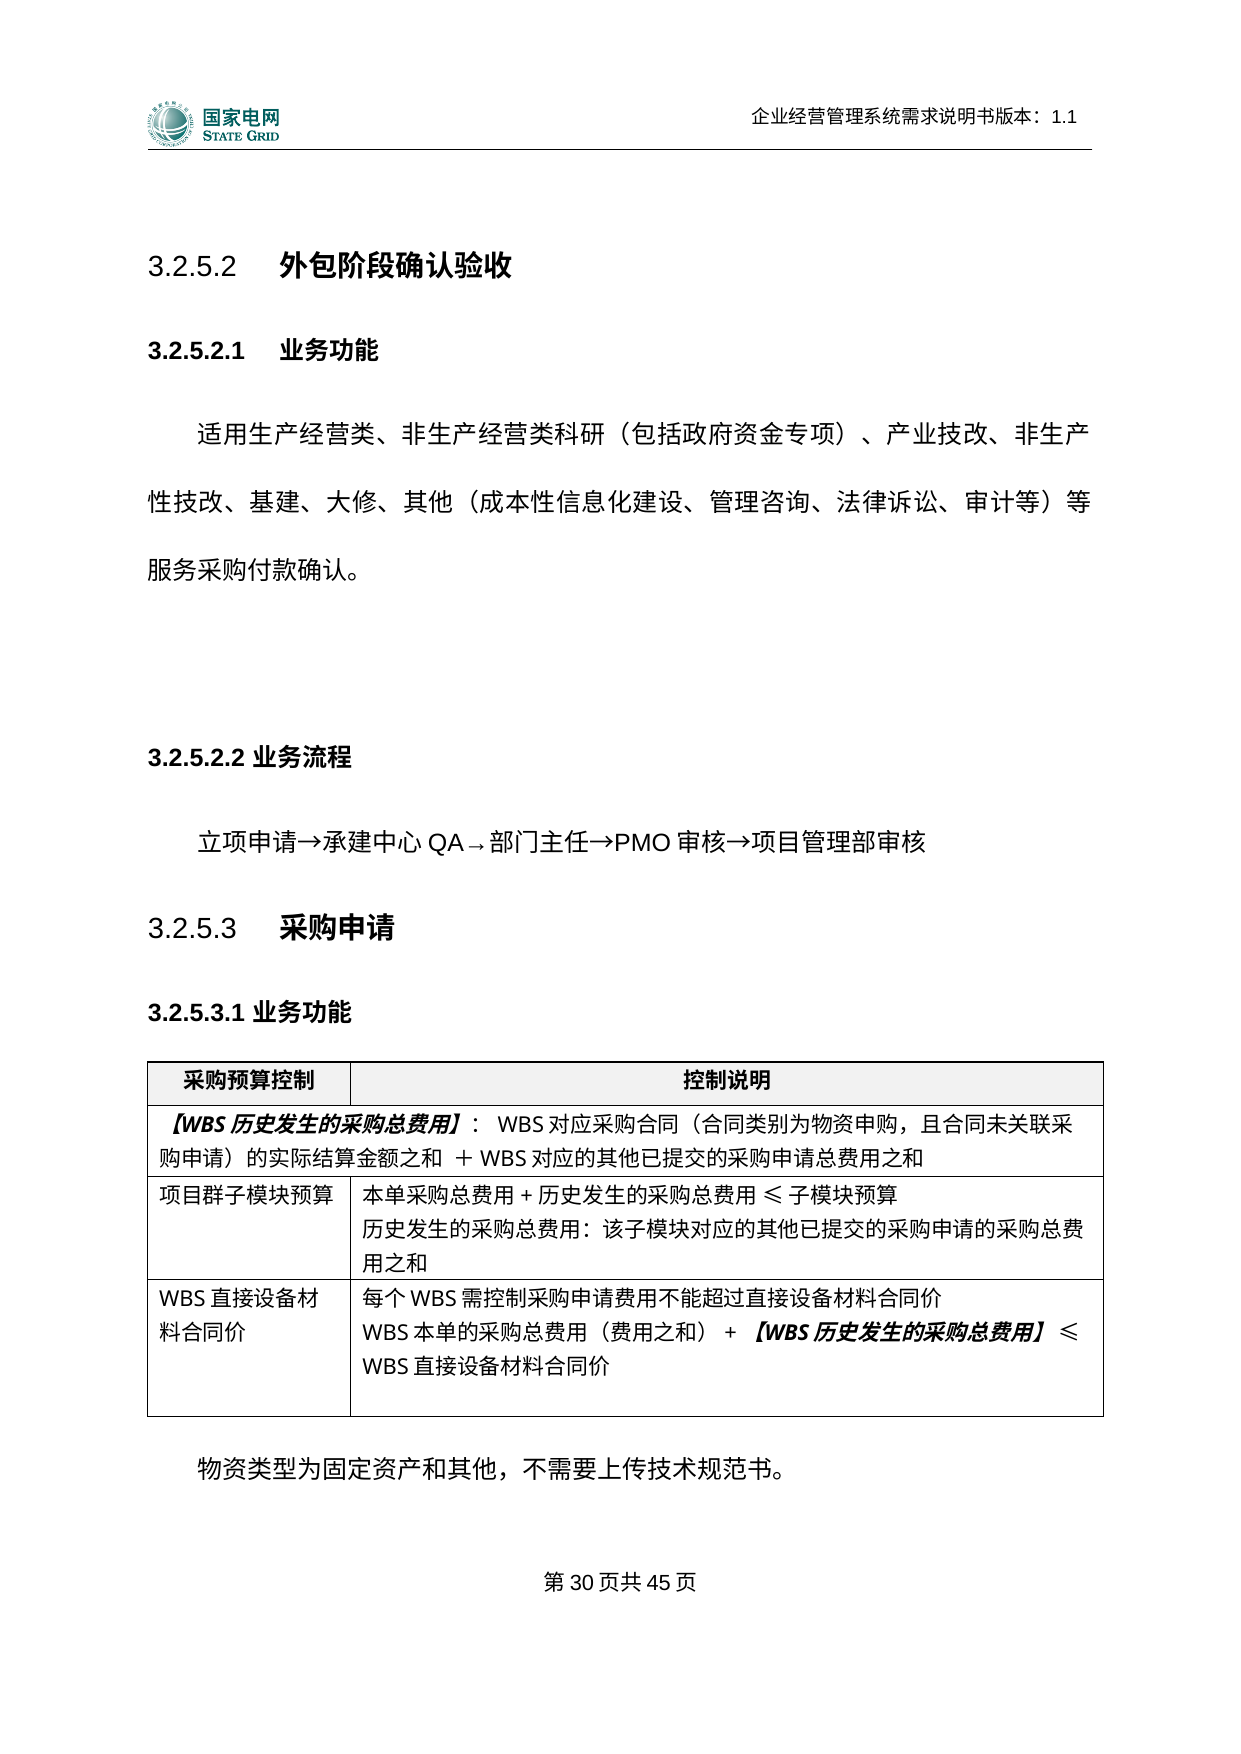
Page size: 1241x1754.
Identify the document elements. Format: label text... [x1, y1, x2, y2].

text 物资类型为固定资产和其他，不需要上传技术规范书。 [148, 1434, 1092, 1502]
subtitle 业务流程 [148, 722, 1092, 790]
text 立项申请→承建中心QA→部门主任→PMO审核→项目管理部审核 [148, 807, 1092, 874]
table_header 采购预算控制 [148, 1063, 350, 1105]
subtitle 外包阶段确认验收 [148, 229, 1092, 297]
table_cell WBS直接设备材料合同价 [148, 1280, 350, 1416]
subtitle 业务功能 [148, 314, 1092, 382]
picture [147, 101, 279, 147]
table_header 控制说明 [351, 1063, 1103, 1105]
table_cell 【WBS历史发生的采购总费用】： WBS对应采购合同（合同类别为物资申购，且合同未关联采购申请）的实际结算金额之和 ＋ WBS对应的其他已提交的采购申请总费用之和 [148, 1106, 1103, 1176]
subtitle 采购申请 [148, 892, 1092, 959]
table_cell 项目群子模块预算 [148, 1177, 350, 1279]
text 适用生产经营类、非生产经营类科研（包括政府资金专项）、产业技改、非生产性技改、基建、大修、其他（成本性信息化建设、管理咨询、法律诉讼、审计等）等服务采购付款确认。 [148, 399, 1092, 603]
table_cell 每个WBS需控制采购申请费用不能超过直接设备材料合同价 WBS本单的采购总费用（费用之和） + 【WBS历史发生的采购总费用】 ≤ WBS直接设备材料合同价 [351, 1280, 1103, 1416]
table_cell 本单采购总费用 + 历史发生的采购总费用 ≤ 子模块预算 历史发生的采购总费用：该子模块对应的其他已提交的采购申请的采购总费用之和 [351, 1177, 1103, 1279]
subtitle 业务功能 [148, 976, 1092, 1044]
